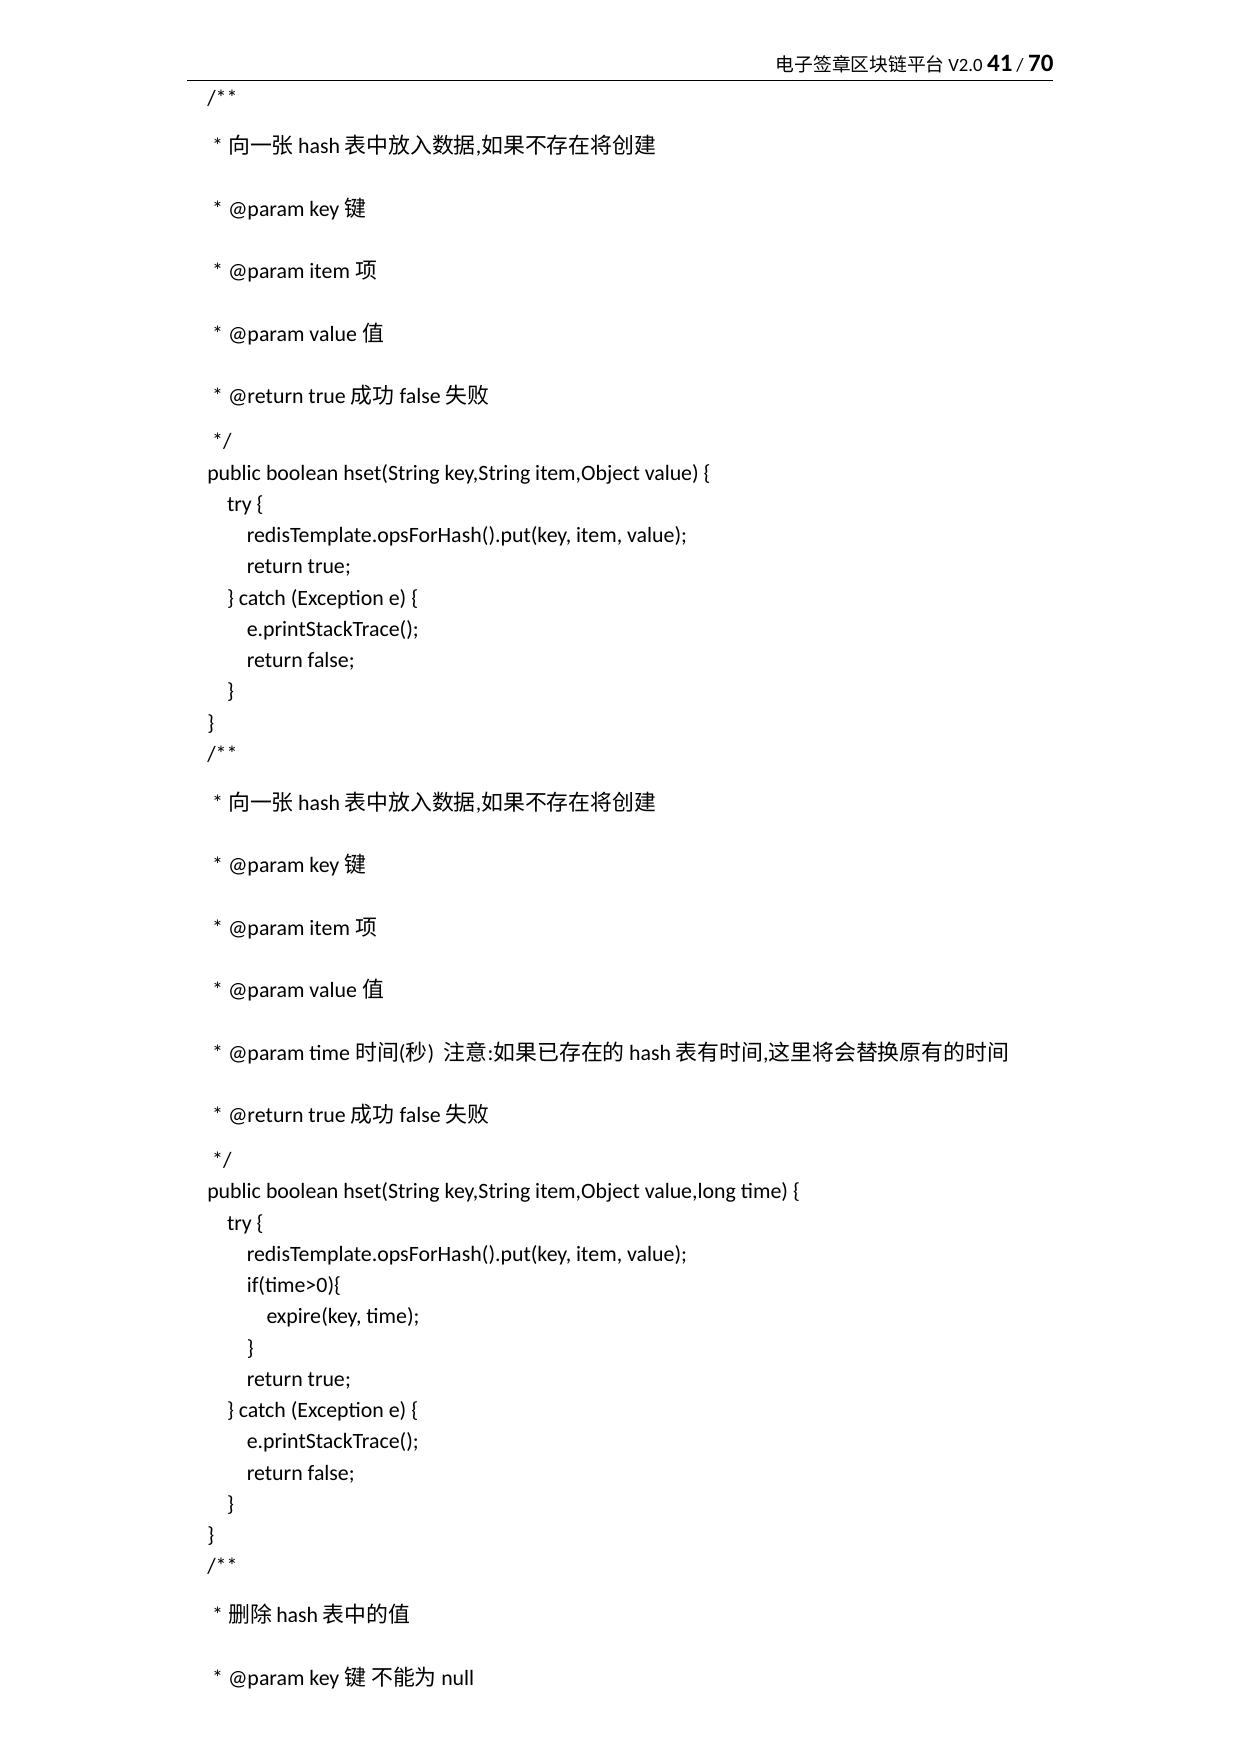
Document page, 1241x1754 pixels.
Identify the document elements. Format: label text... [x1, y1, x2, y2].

text * 向一张hash表中放入数据,如果不存在将创建 [187, 769, 1053, 832]
text * @param key 键 [187, 175, 1053, 238]
text } [187, 675, 1053, 707]
text redisTemplate.opsForHash().put(key, item, value); [187, 1238, 1053, 1269]
text * @return true 成功 false失败 [187, 363, 1053, 425]
text return false; [187, 1457, 1053, 1488]
text try { [187, 488, 1053, 519]
text * @param value 值 [187, 300, 1053, 363]
text * @param time 时间(秒) 注意:如果已存在的hash表有时间,这里将会替换原有的时间 [187, 1019, 1053, 1082]
text /** [187, 738, 1053, 769]
text * 删除hash表中的值 [187, 1582, 1053, 1644]
text * 向一张hash表中放入数据,如果不存在将创建 [187, 113, 1053, 175]
text * @param item 项 [187, 238, 1053, 300]
text if(time>0){ [187, 1269, 1053, 1300]
text return true; [187, 550, 1053, 582]
text */ [187, 1144, 1053, 1175]
text * @return true 成功 false失败 [187, 1082, 1053, 1144]
text public boolean hset(String key,String item,Object value) { [187, 457, 1053, 488]
text * @param value 值 [187, 957, 1053, 1019]
text e.printStackTrace(); [187, 613, 1053, 644]
text } [187, 1332, 1053, 1363]
text * @param key 键 [187, 832, 1053, 894]
text public boolean hset(String key,String item,Object value,long time) { [187, 1175, 1053, 1207]
text /** [187, 1550, 1053, 1582]
text } [187, 1519, 1053, 1550]
text /** [187, 82, 1053, 113]
text } catch (Exception e) { [187, 582, 1053, 613]
text return true; [187, 1363, 1053, 1394]
text expire(key, time); [187, 1300, 1053, 1332]
text e.printStackTrace(); [187, 1425, 1053, 1457]
text } catch (Exception e) { [187, 1394, 1053, 1425]
text return false; [187, 644, 1053, 675]
text } [187, 1488, 1053, 1519]
text * @param item 项 [187, 894, 1053, 957]
text } [187, 707, 1053, 738]
text try { [187, 1207, 1053, 1238]
text redisTemplate.opsForHash().put(key, item, value); [187, 519, 1053, 550]
text */ [187, 425, 1053, 457]
text * @param key 键 不能为null [187, 1644, 1053, 1707]
